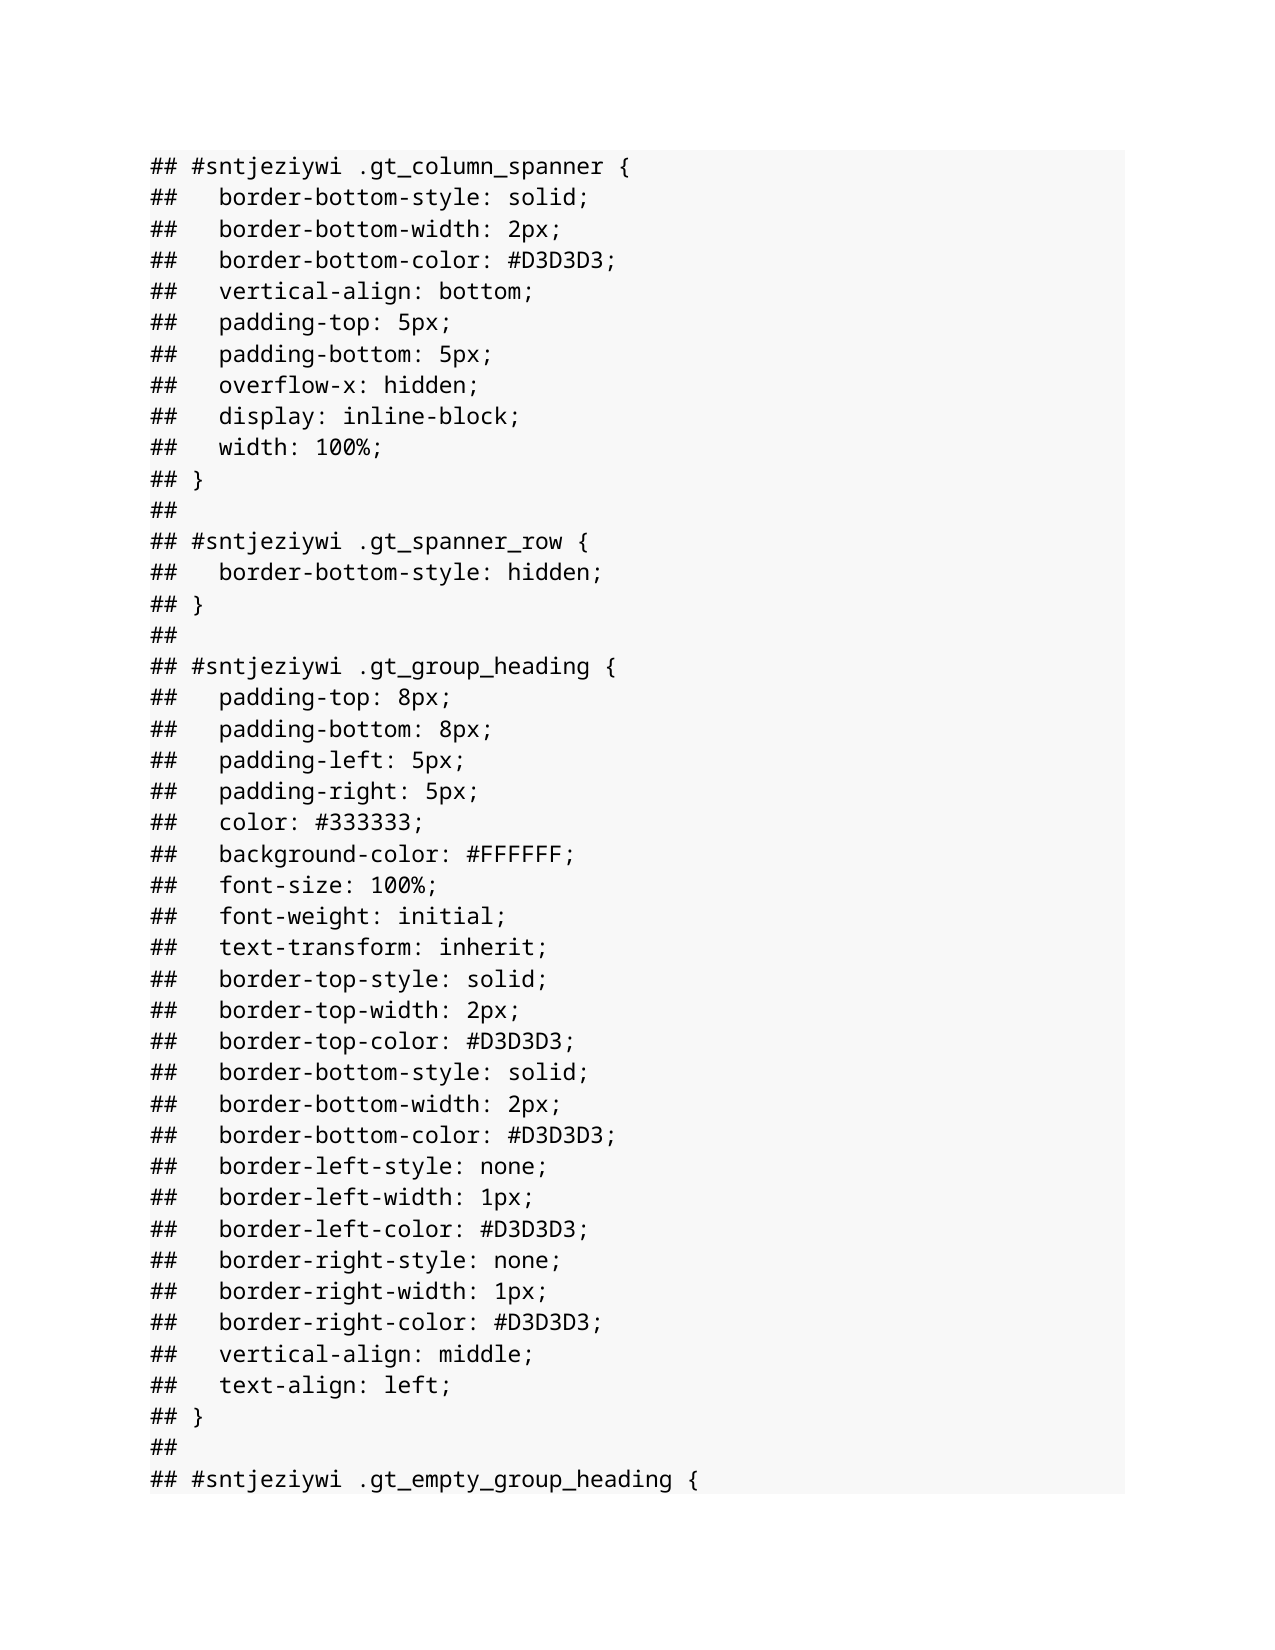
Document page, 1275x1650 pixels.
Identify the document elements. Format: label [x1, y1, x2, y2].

text [150, 150, 1125, 1494]
